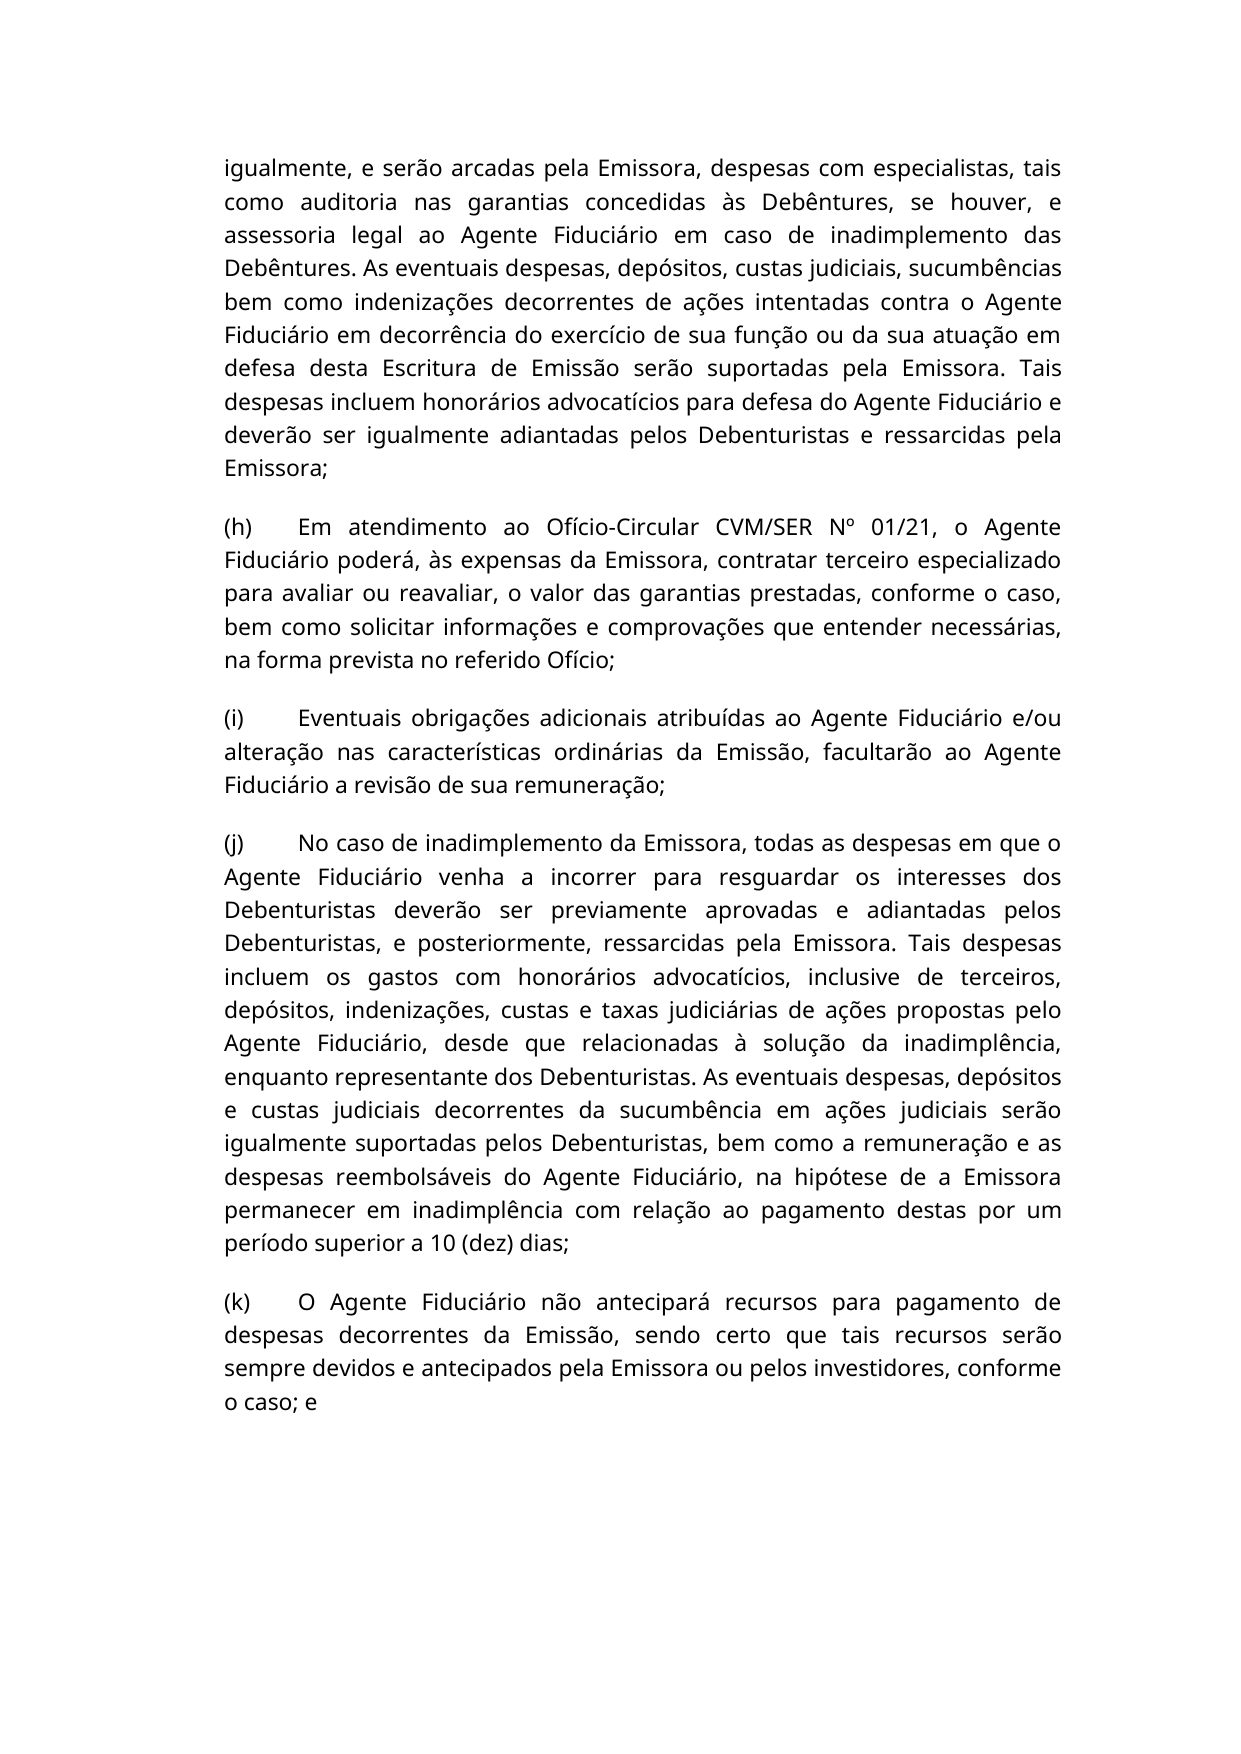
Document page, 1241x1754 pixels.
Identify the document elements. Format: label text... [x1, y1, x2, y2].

list No caso de inadimplemento da Emissora, todas as despesas em que o Agente Fiduciário venha a incorrer para resguardar os interesses dos Debenturistas deverão ser previamente aprovadas e adiantadas pelos Debenturistas, e posteriormente, ressarcidas pela Emissora. Tais despesas incluem os gastos com honorários advocatícios, inclusive de terceiros, depósitos, indenizações, custas e taxas judiciárias de ações propostas pelo Agente Fiduciário, desde que relacionadas à solução da inadimplência, enquanto representante dos Debenturistas. As eventuais despesas, depósitos e custas judiciais decorrentes da sucumbência em ações judiciais serão igualmente suportadas pelos Debenturistas, bem como a remuneração e as despesas reembolsáveis do Agente Fiduciário, na hipótese de a Emissora permanecer em inadimplência com relação ao pagamento destas por um período superior a 10 (dez) dias; [224, 825, 1063, 1258]
list Eventuais obrigações adicionais atribuídas ao Agente Fiduciário e/ou alteração nas características ordinárias da Emissão, facultarão ao Agente Fiduciário a revisão de sua remuneração; [224, 700, 1063, 800]
list Em atendimento ao Ofício-Circular CVM/SER Nº 01/21, o Agente Fiduciário poderá, às expensas da Emissora, contratar terceiro especializado para avaliar ou reavaliar, o valor das garantias prestadas, conforme o caso, bem como solicitar informações e comprovações que entender necessárias, na forma prevista no referido Ofício; [224, 508, 1063, 675]
list O Agente Fiduciário não antecipará recursos para pagamento de despesas decorrentes da Emissão, sendo certo que tais recursos serão sempre devidos e antecipados pela Emissora ou pelos investidores, conforme o caso; e [224, 1283, 1063, 1417]
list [224, 150, 1063, 483]
